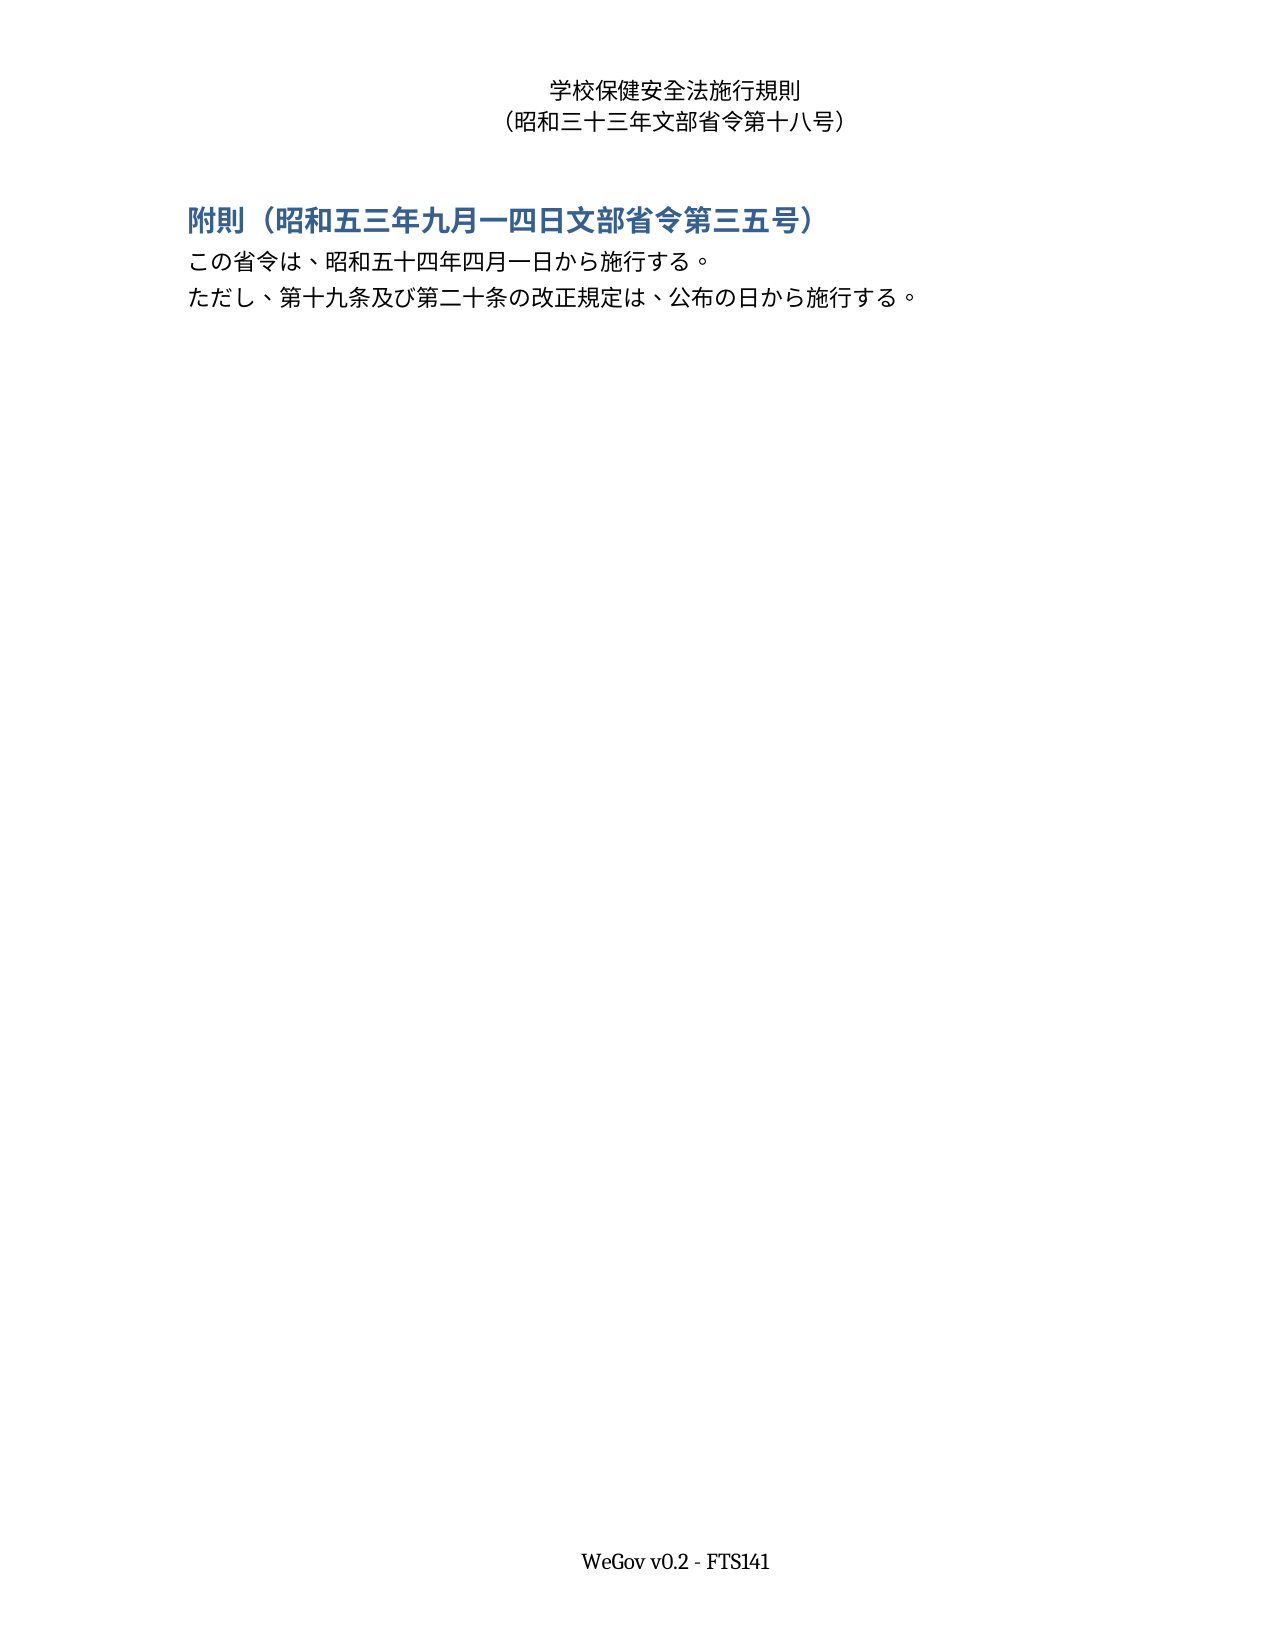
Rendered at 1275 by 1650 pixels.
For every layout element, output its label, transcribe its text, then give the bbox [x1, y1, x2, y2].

text この省令は、昭和五十四年四月一日から施行する。 ただし、第十九条及び第二十条の改正規定は、公布の日から施行する。 [187, 246, 1087, 313]
subtitle 附則（昭和五三年九月一四日文部省令第三五号） [187, 200, 1087, 240]
